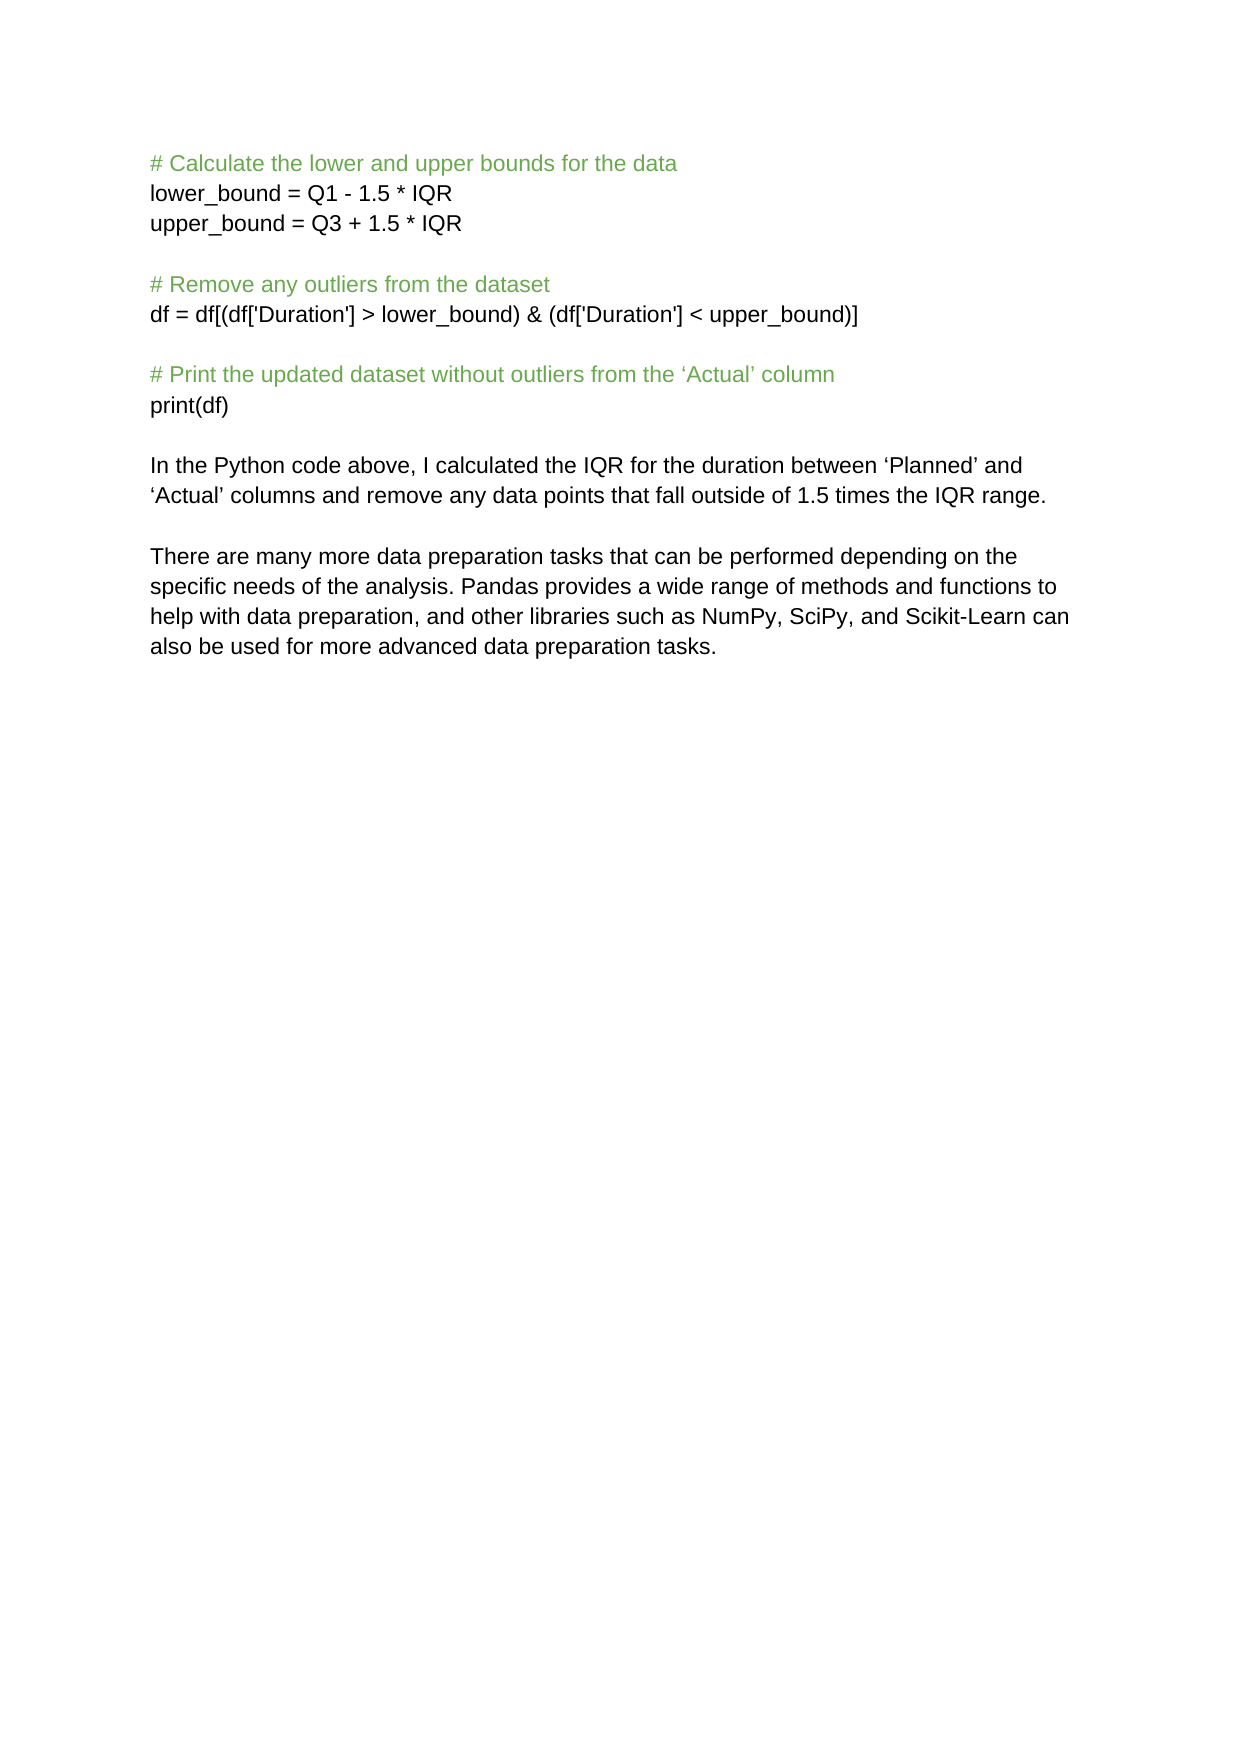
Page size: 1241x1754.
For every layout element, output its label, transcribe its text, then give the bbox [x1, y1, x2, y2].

text df = df[(df['Duration'] > lower_bound) & (df['Duration'] < upper_bound)] [150, 301, 1090, 327]
text print(df) [150, 392, 1090, 418]
text In the Python code above, I calculated the IQR for the duration between ‘Planned’ and ‘Actual’ columns and remove any data points that fall outside of 1.5 times the IQR range. [150, 452, 1090, 509]
text # Remove any outliers from the dataset [150, 271, 1090, 297]
text There are many more data preparation tasks that can be performed depending on the specific needs of the analysis. Pandas provides a wide range of methods and functions to help with data preparation, and other libraries such as NumPy, SciPy, and Scikit-Learn can also be used for more advanced data preparation tasks. [150, 543, 1090, 660]
text # Calculate the lower and upper bounds for the data [150, 150, 1090, 176]
text # Print the updated dataset without outliers from the ‘Actual’ column [150, 361, 1090, 388]
text upper_bound = Q3 + 1.5 * IQR [150, 210, 1090, 237]
text lower_bound = Q1 - 1.5 * IQR [150, 180, 1090, 207]
